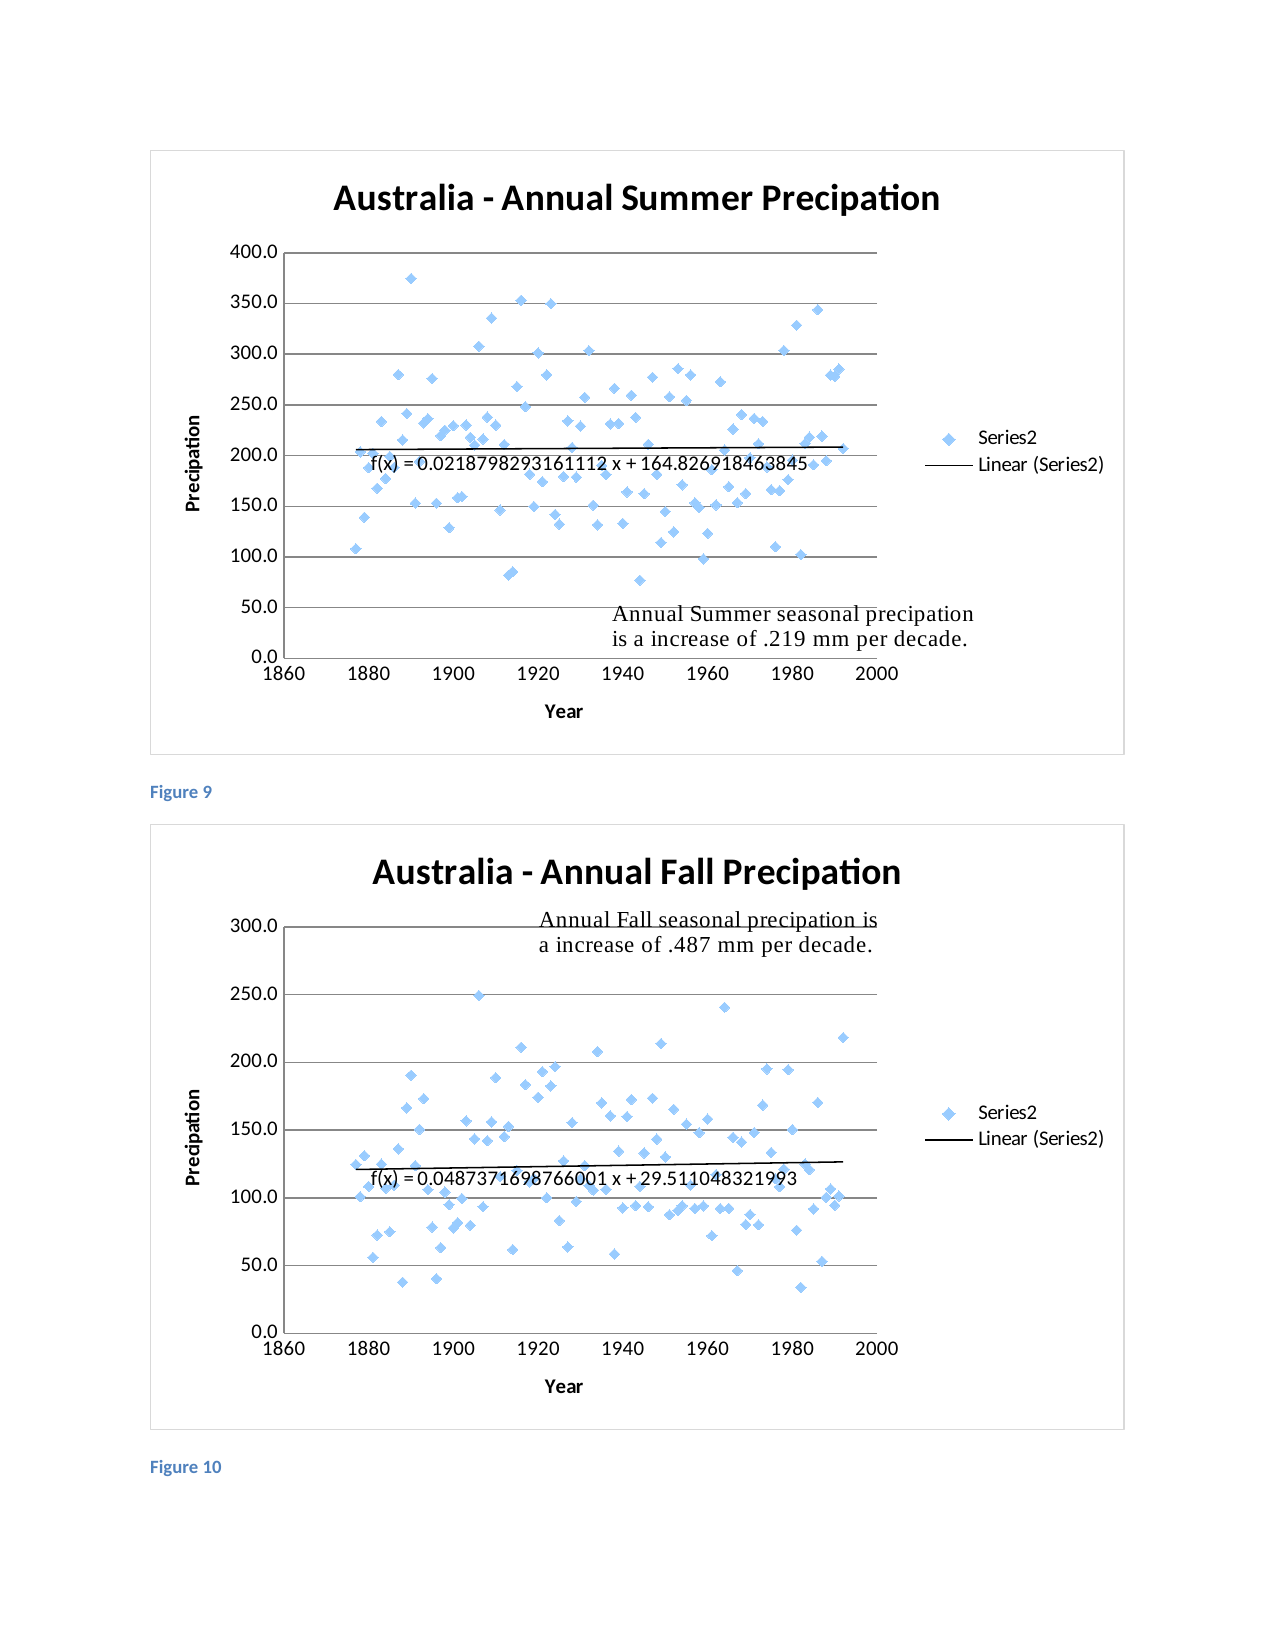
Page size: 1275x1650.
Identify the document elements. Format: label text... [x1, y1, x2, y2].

text Figure 10 [150, 1455, 1125, 1478]
text Figure 9 [150, 780, 1125, 803]
